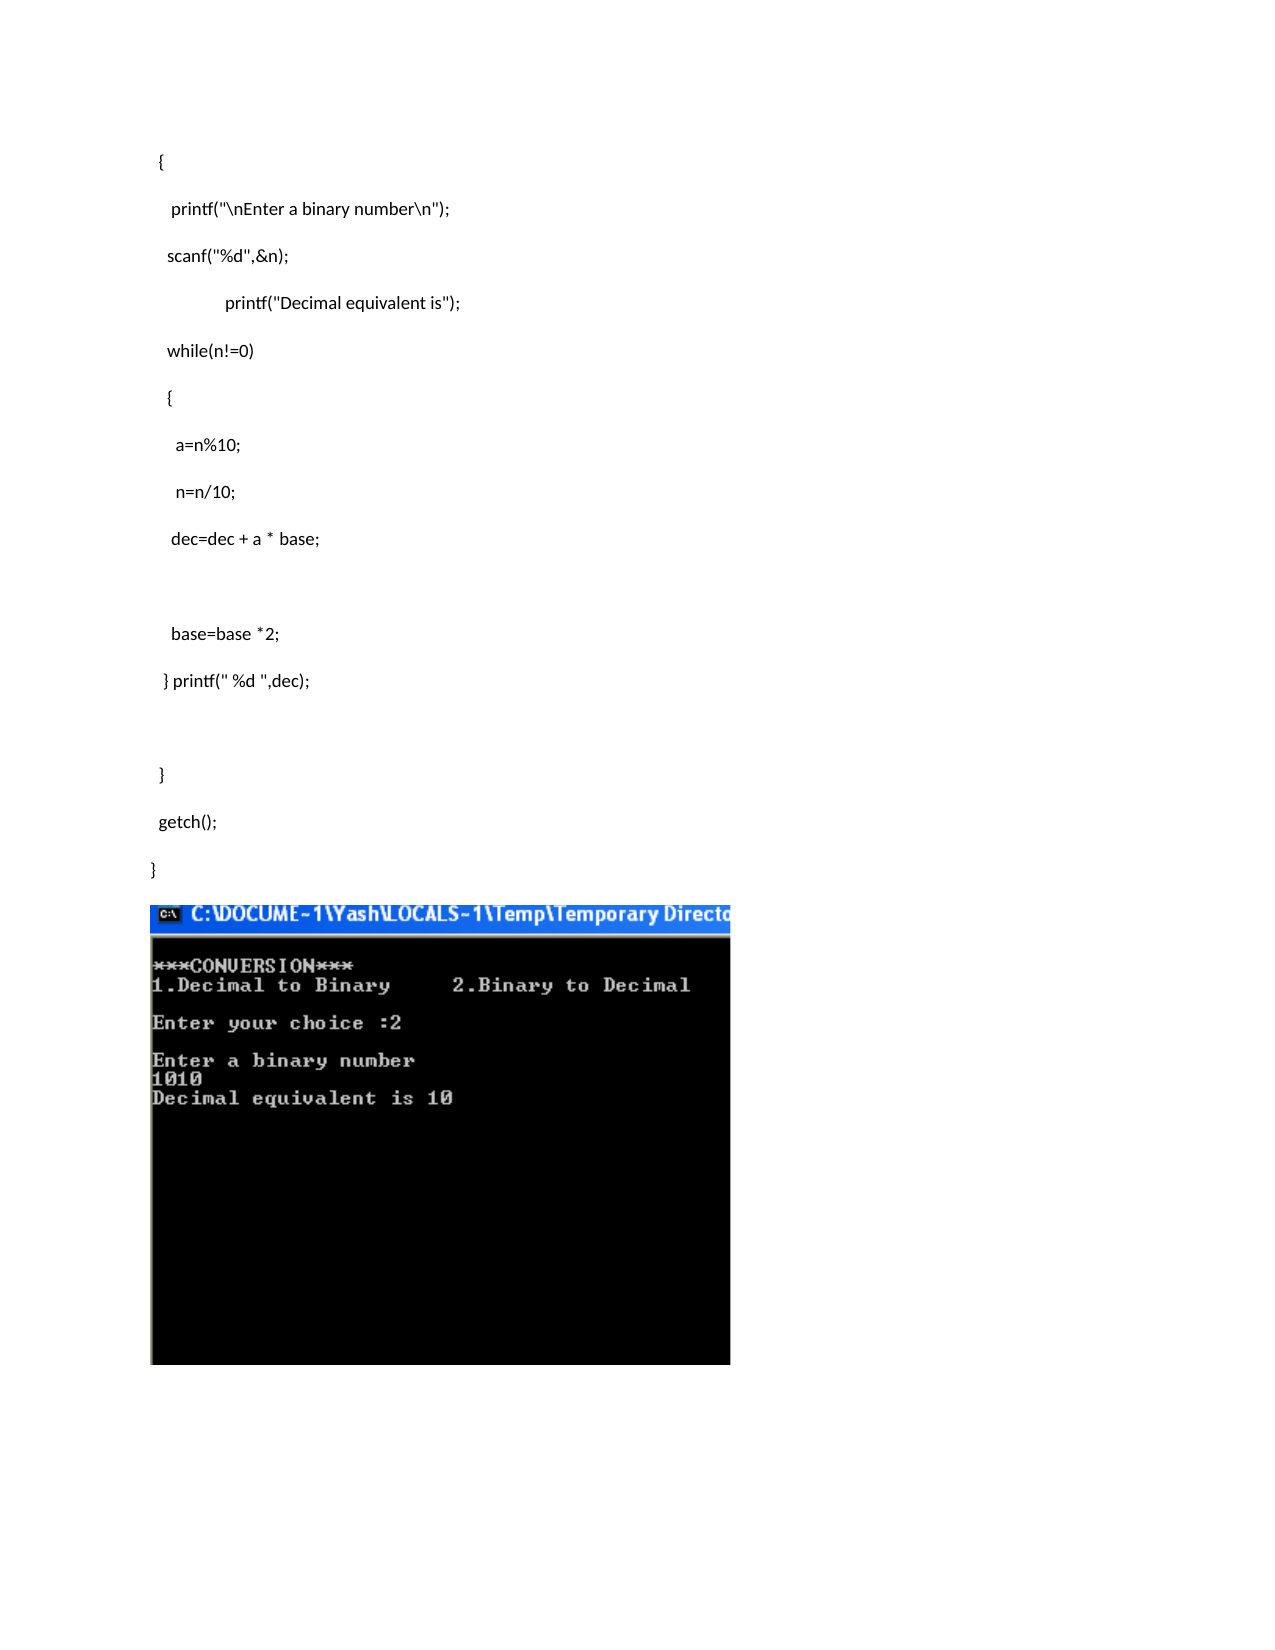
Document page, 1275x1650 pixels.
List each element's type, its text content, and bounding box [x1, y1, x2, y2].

text } [150, 763, 1125, 786]
text while(n!=0) [150, 339, 1125, 362]
text { [150, 150, 1125, 173]
text dec=dec + a * base; [150, 527, 1125, 550]
text scanf("%d",&n); [150, 244, 1125, 267]
text n=n/10; [150, 480, 1125, 503]
text } [150, 858, 1125, 881]
text a=n%10; [150, 433, 1125, 456]
picture [150, 905, 731, 1365]
text getch(); [150, 811, 1125, 833]
text base=base *2; [150, 622, 1125, 645]
text printf("Decimal equivalent is"); [150, 292, 1125, 314]
text } printf(" %d ",dec); [150, 669, 1125, 692]
text printf("\nEnter a binary number\n"); [150, 197, 1125, 220]
text { [150, 386, 1125, 409]
